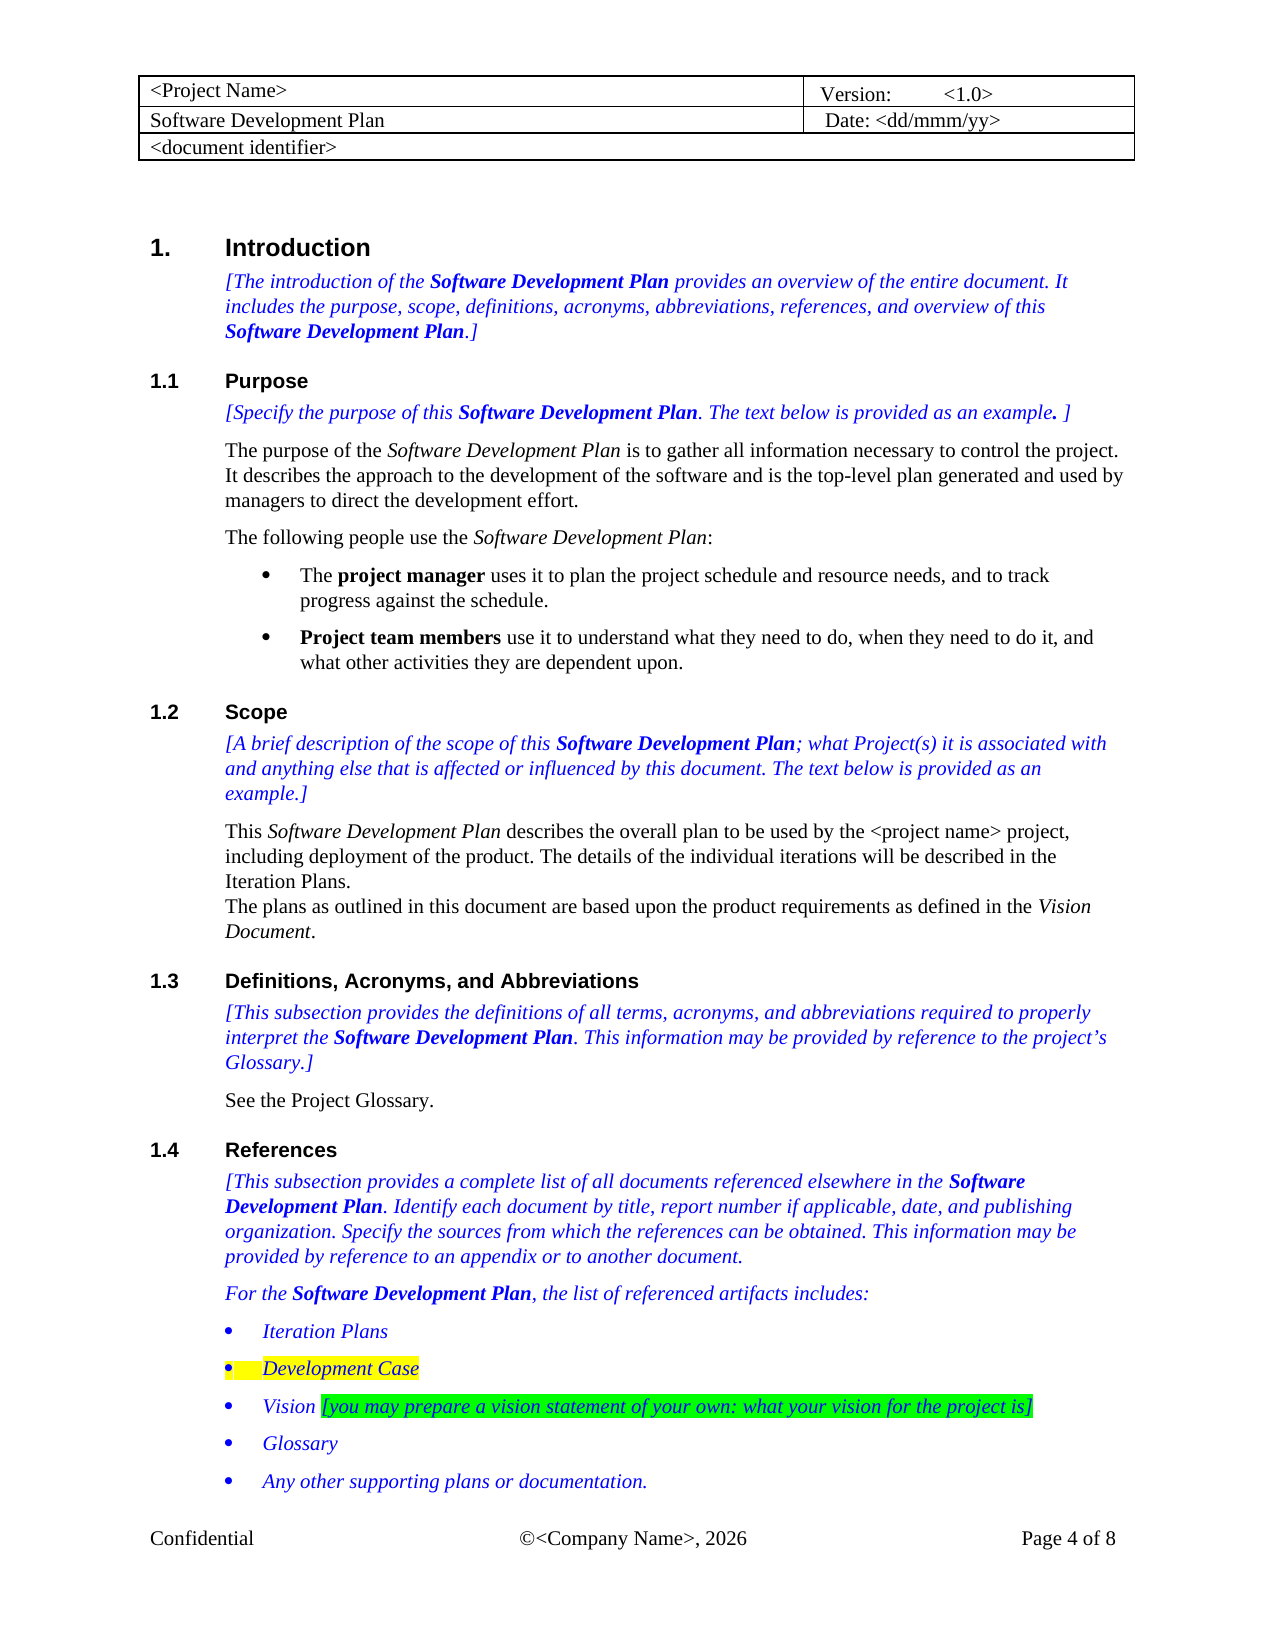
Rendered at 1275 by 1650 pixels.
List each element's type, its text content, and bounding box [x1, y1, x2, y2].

subtitle Definitions, Acronyms, and Abbreviations [150, 968, 1125, 993]
list Glossary [225, 1430, 1125, 1455]
text This Software Development Plan describes the overall plan to be used by the <project name> project, including deployment of the product. The details of the individual iterations will be described in the Iteration Plans. The plans as outlined in this document are based upon the product requirements as defined in the Vision Document. [225, 818, 1125, 943]
list Project team members use it to understand what they need to do, when they need to do it, and what other activities they are dependent upon. [262, 624, 1125, 674]
subtitle Purpose [150, 368, 1125, 393]
text The purpose of the Software Development Plan is to gather all information necessary to control the project. It describes the approach to the development of the software and is the top-level plan generated and used by managers to direct the development effort. [225, 437, 1125, 512]
subtitle Scope [150, 699, 1125, 724]
subtitle Introduction [150, 233, 1125, 262]
list Vision [you may prepare a vision statement of your own: what your vision for the project is] [225, 1393, 1125, 1418]
text [This subsection provides a complete list of all documents referenced elsewhere in the Software Development Plan. Identify each document by title, report number if applicable, date, and publishing organization. Specify the sources from which the references can be obtained. This information may be provided by reference to an appendix or to another document. [225, 1168, 1125, 1268]
list Any other supporting plans or documentation. [225, 1468, 1125, 1493]
text The following people use the Software Development Plan: [225, 524, 1125, 549]
text See the Project Glossary. [225, 1087, 1125, 1112]
subtitle References [150, 1137, 1125, 1162]
text [Specify the purpose of this Software Development Plan. The text below is provided as an example. ] [225, 399, 1125, 424]
list The project manager uses it to plan the project schedule and resource needs, and to track progress against the schedule. [262, 562, 1125, 612]
text [The introduction of the Software Development Plan provides an overview of the entire document. It includes the purpose, scope, definitions, acronyms, abbreviations, references, and overview of this Software Development Plan.] [225, 268, 1125, 343]
text [A brief description of the scope of this Software Development Plan; what Project(s) it is associated with and anything else that is affected or influenced by this document. The text below is provided as an example.] [225, 730, 1125, 805]
list Development Case [225, 1355, 1125, 1380]
list Iteration Plans [225, 1318, 1125, 1343]
text [This subsection provides the definitions of all terms, acronyms, and abbreviations required to properly interpret the Software Development Plan. This information may be provided by reference to the project’s Glossary.] [225, 999, 1125, 1074]
text For the Software Development Plan, the list of referenced artifacts includes: [225, 1280, 1125, 1305]
